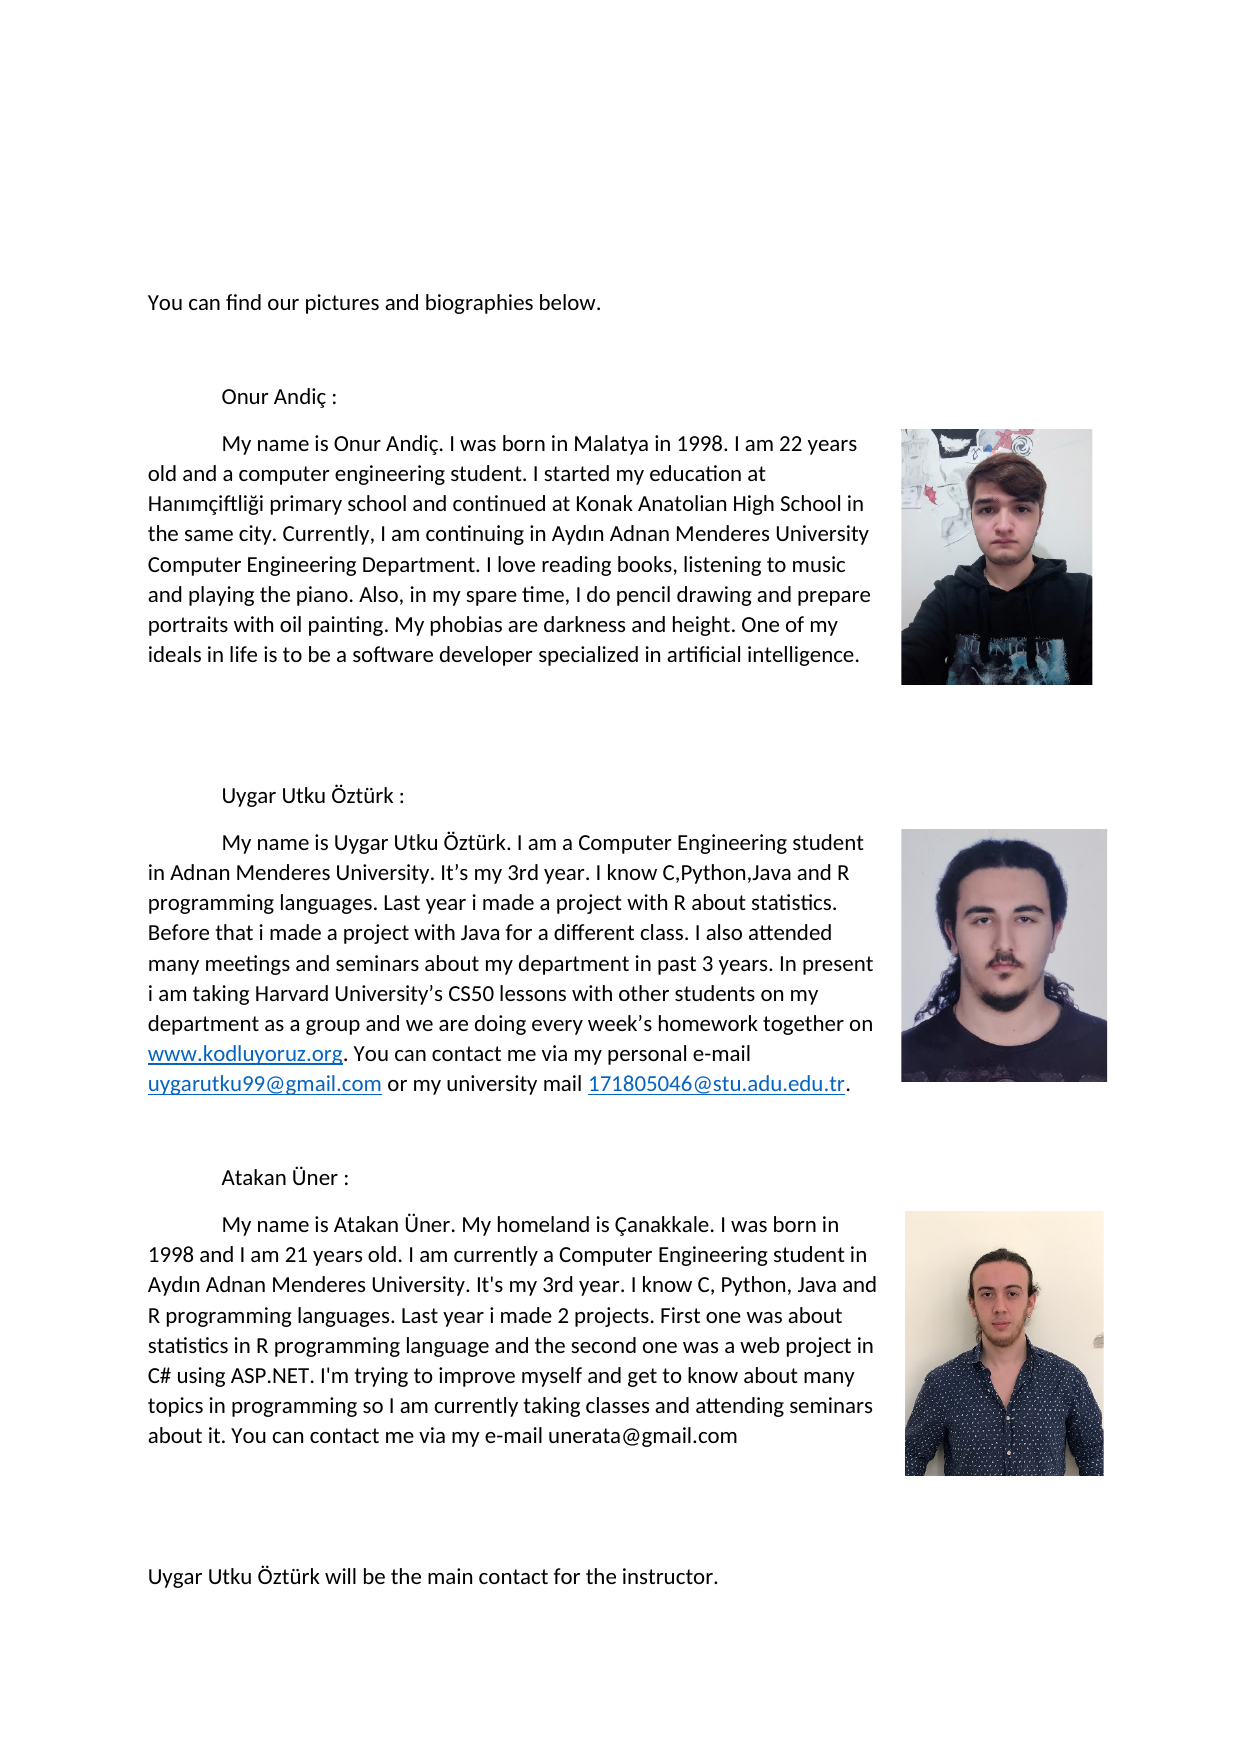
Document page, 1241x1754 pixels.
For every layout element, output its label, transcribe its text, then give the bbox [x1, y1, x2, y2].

text Onur Andiç : [148, 382, 1093, 410]
picture [905, 1211, 1104, 1476]
text My name is Atakan Üner. My homeland is Çanakkale. I was born in 1998 and I am 21 years old. I am currently a Computer Engineering student in Aydın Adnan Menderes University. It's my 3rd year. I know C, Python, Java and R programming languages. Last year i made 2 projects. First one was about statistics in R programming language and the second one was a web project in C# using ASP.NET. I'm trying to improve myself and get to know about many topics in programming so I am currently taking classes and attending seminars about it. You can contact me via my e-mail unerata@gmail.com [148, 1210, 1093, 1449]
picture [901, 429, 1093, 685]
text Atakan Üner : [148, 1163, 1093, 1191]
text You can find our pictures and biographies below. [148, 288, 1093, 316]
text My name is Uygar Utku Öztürk. I am a Computer Engineering student in Adnan Menderes University. It’s my 3rd year. I know C,Python,Java and R programming languages. Last year i made a project with R about statistics. Before that i made a project with Java for a different class. I also attended many meetings and seminars about my department in past 3 years. In present i am taking Harvard University’s CS50 lessons with other students on my department as a group and we are doing every week’s homework together on www.kodluyoruz.org. You can contact me via my personal e-mail uygarutku99@gmail.com or my university mail 171805046@stu.adu.edu.tr. [148, 828, 1093, 1097]
picture [901, 829, 1108, 1082]
text My name is Onur Andiç. I was born in Malatya in 1998. I am 22 years old and a computer engineering student. I started my education at Hanımçiftliği primary school and continued at Konak Anatolian High School in the same city. Currently, I am continuing in Aydın Adnan Menderes University Computer Engineering Department. I love reading books, listening to music and playing the piano. Also, in my spare time, I do pencil drawing and prepare portraits with oil painting. My phobias are darkness and height. One of my ideals in life is to be a software developer specialized in artificial intelligence. [148, 429, 901, 668]
text Uygar Utku Öztürk will be the main contact for the instructor. [148, 1562, 1093, 1590]
text Uygar Utku Öztürk : [148, 781, 1093, 809]
